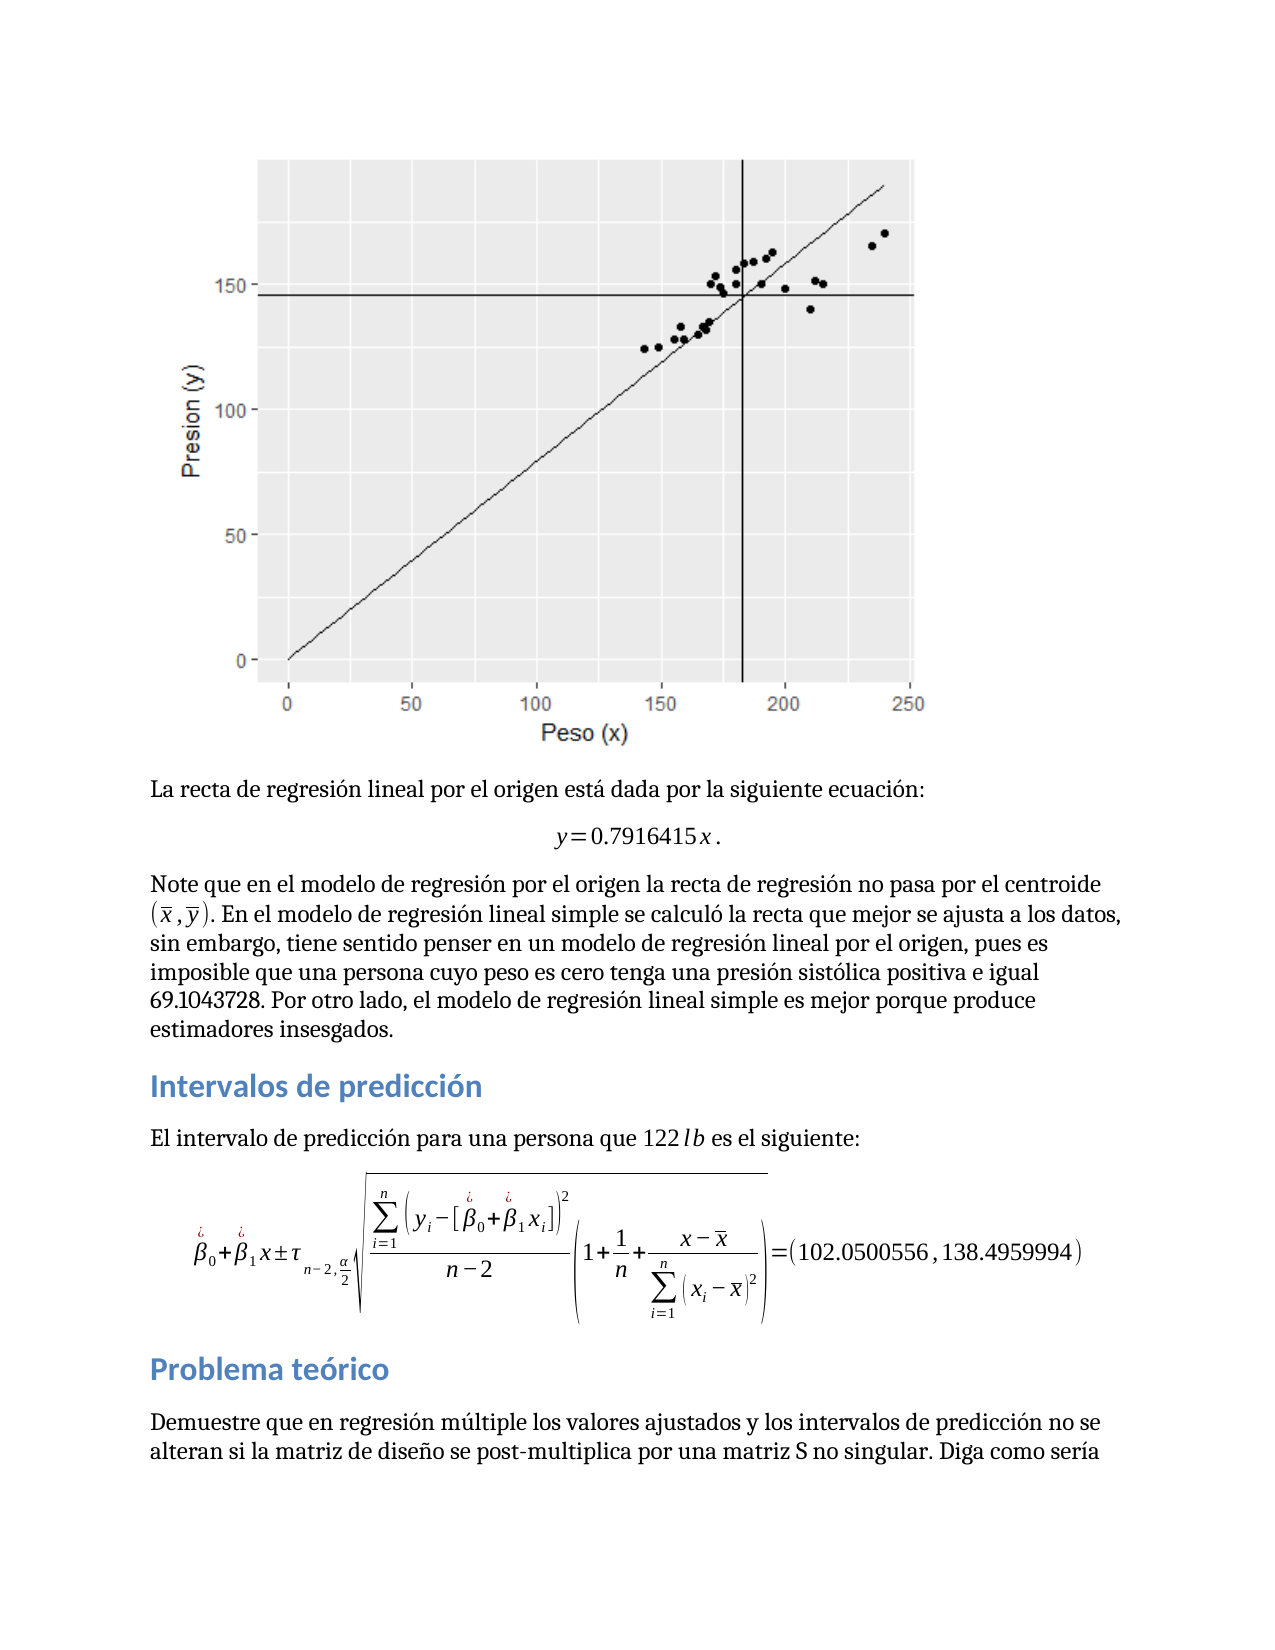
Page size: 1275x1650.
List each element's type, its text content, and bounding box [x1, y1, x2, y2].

text Note que en el modelo de regresión por el origen la recta de regresión no pasa por el centroide . En el modelo de regresión lineal simple se calculó la recta que mejor se ajusta a los datos, sin embargo, tiene sentido penser en un modelo de regresión lineal por el origen, pues es imposible que una persona cuyo peso es cero tenga una presión sistólica positiva e igual 69.1043728. Por otro lado, el modelo de regresión lineal simple es mejor porque produce estimadores insesgados. [150, 870, 1125, 1044]
subtitle Problema teórico [150, 1348, 1125, 1389]
text El intervalo de predicción para una persona que es el siguiente: [150, 1124, 1125, 1153]
text La recta de regresión lineal por el origen está dada por la siguiente ecuación: [150, 775, 1125, 804]
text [150, 1408, 1125, 1465]
subtitle Intervalos de predicción [150, 1065, 1125, 1105]
picture [168, 150, 927, 757]
